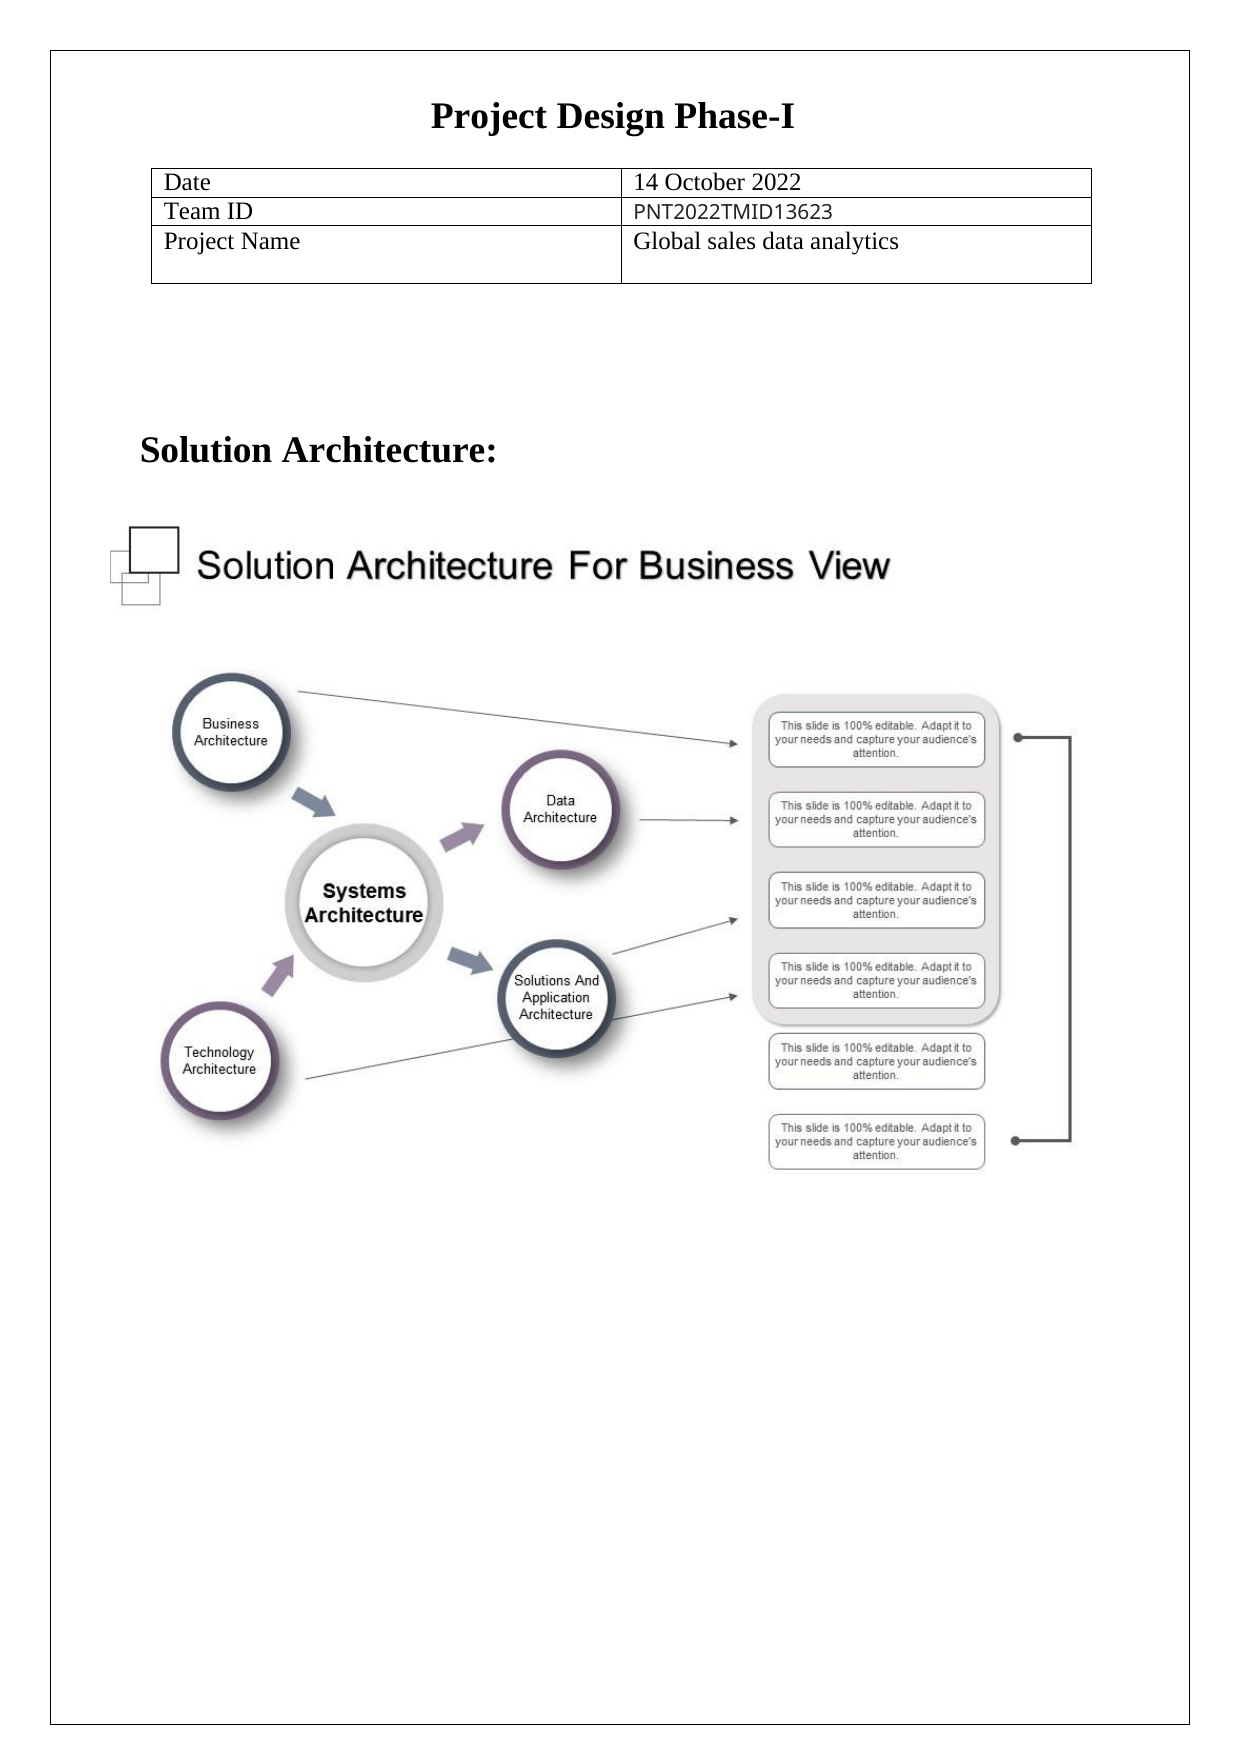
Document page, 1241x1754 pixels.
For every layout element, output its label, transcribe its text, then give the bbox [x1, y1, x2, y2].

table_cell Project Name [152, 226, 621, 283]
table_cell Team ID [152, 198, 621, 225]
table_header Date [152, 169, 621, 197]
table_cell Global sales data analytics [622, 226, 1091, 283]
table_cell PNT2022TMID13623 [622, 198, 1091, 225]
text Project Design Phase-I [429, 93, 797, 136]
table_header 14 October 2022 [622, 169, 1091, 197]
picture [110, 518, 1120, 1276]
text Solution Architecture: [139, 427, 1119, 471]
